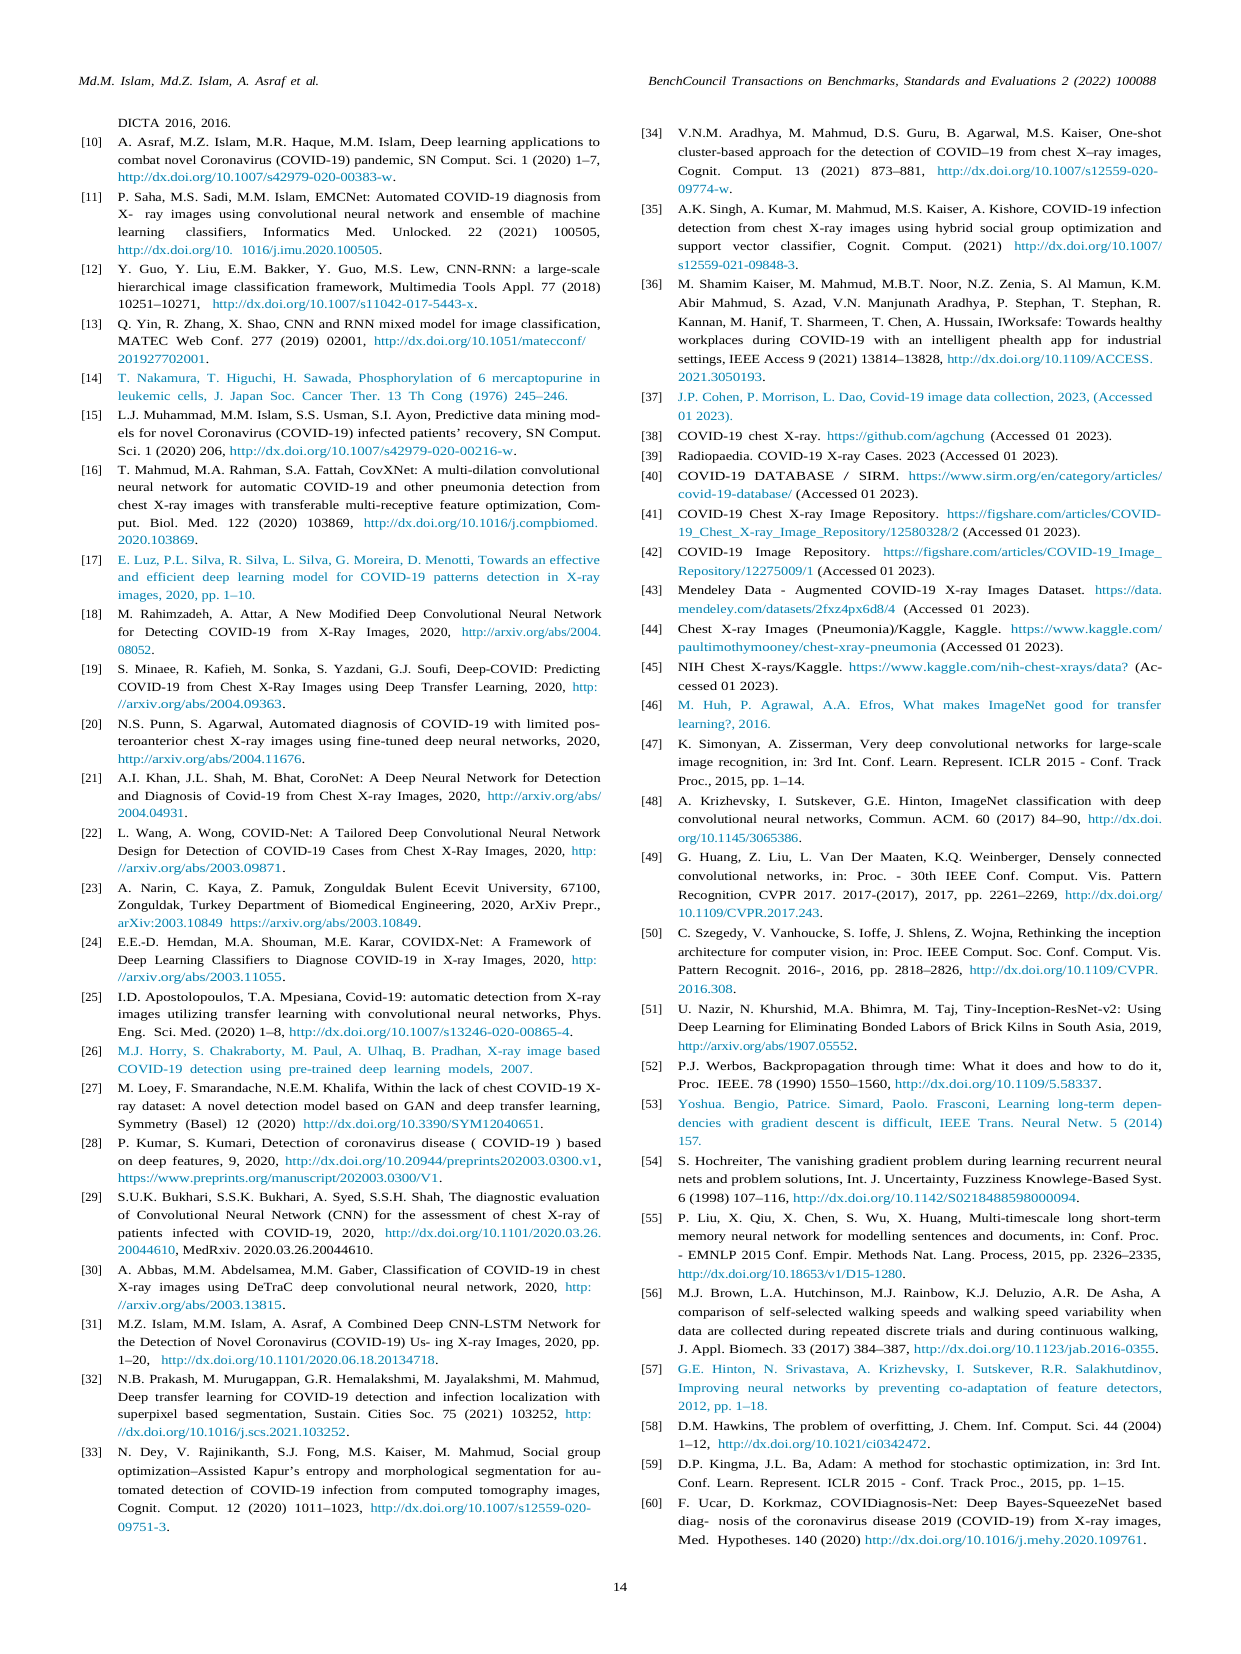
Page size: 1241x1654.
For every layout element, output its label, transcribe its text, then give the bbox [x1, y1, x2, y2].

picture [1098, 1102, 1113, 1108]
picture [572, 1411, 587, 1421]
picture [289, 1027, 295, 1036]
picture [287, 755, 293, 763]
list COVID-19 Image Repository. https://figshare.com/articles/COVID-19_Image_ Repository/12275009/1 (Accessed 01 2023). [641, 545, 1162, 578]
picture [373, 447, 379, 455]
picture [873, 703, 884, 709]
picture [584, 791, 590, 800]
picture [785, 834, 791, 842]
picture [498, 337, 503, 345]
picture [348, 173, 353, 181]
picture [1019, 1102, 1028, 1108]
picture [320, 449, 326, 458]
picture [335, 300, 340, 308]
picture [247, 755, 253, 763]
picture [823, 393, 830, 401]
picture [706, 185, 713, 193]
picture [247, 299, 252, 308]
picture [846, 1270, 853, 1278]
picture [962, 1119, 969, 1127]
picture [591, 1229, 596, 1237]
picture [718, 722, 724, 731]
picture [913, 1440, 919, 1448]
picture [591, 628, 598, 636]
list L. Wang, A. Wong, COVID-Net: A Tailored Deep Convolutional Neural Network Design for Detection of COVID-19 Cases from Chest X-Ray Images, 2020, http: [81, 826, 601, 858]
picture [867, 434, 873, 443]
picture [314, 173, 319, 181]
picture [1091, 700, 1096, 709]
picture [923, 547, 930, 556]
list J.P. Cohen, P. Morrison, L. Dao, Covid-19 image data collection, 2023, (Accessed 01 2023). [641, 390, 1162, 423]
picture [896, 431, 902, 440]
picture [422, 300, 428, 308]
picture [223, 246, 228, 254]
picture [759, 1442, 766, 1448]
picture [336, 572, 341, 581]
picture [201, 593, 207, 602]
picture [573, 557, 583, 564]
picture [295, 173, 301, 181]
picture [371, 1174, 376, 1182]
picture [558, 392, 563, 400]
list E.E.-D. Hemdan, M.A. Shouman, M.E. Karar, COVIDX-Net: A Framework of Deep Learning Classifiers to Diagnose COVID-19 in X-ray Images, 2020, http: [81, 935, 601, 967]
picture [1055, 244, 1062, 250]
picture [229, 556, 234, 564]
picture [426, 1231, 433, 1237]
picture [1141, 627, 1152, 633]
picture [1121, 473, 1131, 480]
picture [433, 575, 439, 584]
list Yoshua. Bengio, Patrice. Simard, Paolo. Frasconi, Learning long-term depen- dencies with gradient descent is difficult, IEEE Trans. Neural Netw. 5 (2014) 157. [641, 1097, 1162, 1148]
picture [328, 246, 333, 254]
picture [979, 665, 990, 671]
picture [544, 521, 551, 530]
picture [198, 1066, 207, 1073]
picture [317, 300, 322, 308]
picture [720, 985, 725, 993]
list Y. Guo, Y. Liu, E.M. Bakker, Y. Guo, M.S. Lew, CNN-RNN: a large-scale hierarchical image classification framework, Multimedia Tools Appl. 77 (2018) 10251–10271, http://dx.doi.org/10.1007/s11042-017-5443-x. [81, 262, 601, 311]
picture [475, 1504, 480, 1512]
picture [198, 755, 208, 766]
picture [365, 447, 371, 455]
picture [419, 1028, 424, 1036]
picture [140, 536, 146, 544]
list T. Mahmud, M.A. Rahman, S.A. Fattah, CovXNet: A multi-dilation convolutional neural network for automatic COVID-19 and other pneumonia detection from chest X-ray images with transferable multi-receptive feature optimization, Com- put. Biol. Med. 122 (2020) 103869, http://dx.doi.org/10.1016/j.compbiomed. [81, 463, 601, 530]
picture [332, 1030, 339, 1036]
picture [1075, 167, 1081, 175]
picture [796, 1270, 801, 1278]
picture [1011, 1367, 1018, 1373]
picture [1151, 1367, 1158, 1373]
picture [1042, 167, 1047, 175]
list P. Saha, M.S. Sadi, M.M. Islam, EMCNet: Automated COVID-19 diagnosis from X- ray images using convolutional neural network and ensemble of machine learning classifiers, Informatics Med. Unlocked. 22 (2021) 100505, http://dx.doi.org/10. 1016/j.imu.2020.100505. [81, 189, 601, 257]
picture [1022, 965, 1027, 974]
picture [356, 1119, 361, 1128]
picture [944, 168, 958, 178]
picture [147, 1174, 153, 1182]
picture [723, 261, 728, 269]
picture [494, 1028, 499, 1036]
picture [931, 1079, 936, 1088]
picture [256, 173, 262, 181]
picture [779, 1042, 787, 1050]
picture [174, 1303, 179, 1312]
picture [316, 1176, 323, 1182]
picture [1067, 241, 1072, 250]
picture [977, 1119, 991, 1127]
picture [197, 1428, 202, 1436]
picture [159, 175, 166, 181]
picture [362, 1174, 368, 1182]
picture [523, 1157, 528, 1165]
picture [1004, 1080, 1009, 1088]
picture [883, 547, 889, 556]
list S. Hochreiter, The vanishing gradient problem during learning recurrent neural nets and problem solutions, Int. J. Uncertainty, Fuzziness Knowlege-Based Syst. 6 (1998) 107–116, http://dx.doi.org/10.1142/S0218488598000094. [641, 1154, 1162, 1205]
picture [950, 1079, 955, 1088]
picture [167, 575, 175, 581]
picture [460, 447, 466, 455]
picture [823, 1440, 828, 1448]
picture [1148, 1386, 1157, 1392]
picture [159, 248, 166, 254]
picture [176, 1176, 184, 1182]
text 09774-w. [678, 182, 1178, 196]
picture [957, 356, 969, 366]
picture [870, 645, 883, 654]
picture [688, 1043, 698, 1053]
picture [237, 1049, 248, 1055]
picture [955, 1538, 961, 1547]
picture [1144, 242, 1149, 250]
list Mendeley Data - Augmented COVID-19 X-ray Images Dataset. https://data. mendeley.com/datasets/2fxz4px6d8/4 (Accessed 01 2023). [641, 583, 1162, 616]
picture [299, 300, 309, 311]
picture [908, 471, 914, 480]
picture [572, 1284, 587, 1294]
picture [132, 757, 140, 766]
picture [1052, 355, 1057, 363]
picture [705, 489, 710, 498]
list N.S. Punn, S. Agarwal, Automated diagnosis of COVID-19 with limited pos- teroanterior chest X-ray images using fine-tuned deep neural networks, 2020, http://arxiv.org/abs/2004.11676. [81, 716, 601, 766]
picture [746, 1118, 752, 1127]
picture [758, 834, 763, 842]
picture [855, 607, 862, 613]
picture [140, 1523, 146, 1531]
picture [497, 1120, 502, 1128]
picture [732, 1442, 740, 1451]
picture [848, 607, 855, 616]
picture [425, 1028, 430, 1036]
picture [688, 1271, 698, 1281]
picture [721, 1404, 728, 1413]
picture [496, 392, 501, 400]
list C. Szegedy, V. Vanhoucke, S. Ioffe, J. Shlens, Z. Wojna, Rethinking the inception architecture for computer vision, in: Proc. IEEE Comput. Soc. Conf. Comput. Vis. Pattern Recognit. 2016-, 2016, pp. 2818–2826, http://dx.doi.org/10.1109/CVPR. [641, 926, 1162, 977]
picture [310, 1121, 324, 1131]
picture [125, 646, 130, 654]
picture [793, 1367, 801, 1373]
picture [495, 574, 504, 581]
picture [571, 846, 577, 855]
picture [707, 701, 712, 709]
picture [488, 519, 493, 527]
picture [397, 1049, 402, 1058]
picture [273, 449, 280, 455]
picture [819, 1042, 824, 1050]
picture [1072, 1536, 1077, 1544]
text 2020.103869. [118, 533, 605, 547]
picture [809, 1042, 815, 1050]
picture [267, 973, 273, 981]
picture [445, 521, 456, 530]
picture [685, 836, 695, 842]
list A. Abbas, M.M. Abdelsamea, M.M. Gaber, Classification of COVID-19 in chest X-ray images using DeTraC deep convolutional neural network, 2020, http: [81, 1262, 601, 1294]
picture [456, 575, 470, 581]
picture [842, 1440, 847, 1448]
picture [342, 1356, 347, 1364]
text 2021.3050193. [678, 370, 1178, 384]
picture [349, 391, 364, 400]
picture [490, 1229, 495, 1237]
picture [839, 393, 846, 401]
picture [687, 1402, 692, 1410]
picture [280, 755, 286, 763]
picture [515, 1229, 520, 1237]
picture [732, 1386, 738, 1395]
picture [433, 1028, 439, 1036]
picture [162, 919, 167, 927]
picture [161, 1355, 167, 1364]
picture [1025, 1345, 1030, 1353]
picture [841, 434, 849, 443]
picture [716, 1365, 721, 1373]
picture [328, 1159, 335, 1165]
picture [827, 607, 834, 613]
picture [386, 376, 392, 385]
list S. Minaee, R. Kafieh, M. Sonka, S. Yazdani, G.J. Soufi, Deep-COVID: Predicting COVID-19 from Chest X-Ray Images using Deep Transfer Learning, 2020, http: [81, 662, 601, 694]
picture [170, 1049, 179, 1055]
picture [883, 1118, 888, 1127]
picture [382, 300, 393, 308]
picture [1100, 1345, 1105, 1353]
picture [763, 261, 775, 269]
picture [423, 1157, 433, 1163]
picture [118, 1523, 123, 1531]
picture [761, 489, 766, 498]
picture [127, 355, 132, 363]
picture [405, 521, 412, 527]
picture [958, 1194, 963, 1202]
picture [1008, 509, 1014, 518]
picture [941, 528, 946, 536]
picture [132, 1176, 140, 1185]
picture [678, 645, 685, 654]
picture [370, 1503, 376, 1512]
picture [912, 528, 917, 536]
picture [974, 1082, 984, 1088]
picture [344, 1122, 351, 1128]
picture [578, 957, 592, 967]
picture [1109, 588, 1117, 597]
picture [285, 446, 290, 455]
picture [399, 1231, 407, 1240]
picture [504, 1120, 511, 1128]
picture [508, 1504, 514, 1512]
picture [207, 558, 214, 564]
picture [1041, 1365, 1048, 1373]
picture [987, 509, 994, 518]
picture [985, 1082, 991, 1091]
picture [1021, 243, 1036, 253]
picture [998, 1100, 1005, 1108]
picture [735, 642, 741, 651]
picture [801, 1101, 813, 1108]
picture [249, 173, 254, 181]
picture [919, 528, 924, 536]
picture [1106, 167, 1112, 175]
picture [135, 809, 145, 817]
picture [757, 1102, 763, 1111]
picture [311, 1428, 316, 1436]
picture [921, 1346, 934, 1356]
picture [1151, 703, 1161, 709]
picture [1125, 355, 1132, 363]
picture [1124, 586, 1130, 594]
picture [240, 755, 245, 763]
list A. Krizhevsky, I. Sutskever, G.E. Hinton, ImageNet classification with deep convolutional neural networks, Commun. ACM. 60 (2017) 84–90, http://dx.doi. org/10.1145/3065386. [641, 793, 1162, 845]
picture [133, 866, 144, 872]
picture [274, 1049, 281, 1058]
picture [958, 550, 968, 556]
picture [396, 573, 403, 581]
picture [1132, 167, 1137, 175]
picture [404, 447, 411, 455]
picture [550, 392, 557, 400]
picture [532, 1157, 537, 1165]
picture [174, 702, 179, 711]
list G. Huang, Z. Liu, L. Van Der Maaten, K.Q. Weinberger, Densely connected convolutional networks, in: Proc. - 30th IEEE Conf. Comput. Vis. Pattern Recognition, CVPR 2017. 2017-(2017), 2017, pp. 2261–2269, http://dx.doi.org/ 10.1109/CVPR.2017.243. [641, 850, 1162, 921]
picture [1077, 355, 1082, 363]
list V.N.M. Aradhya, M. Mahmud, D.S. Guru, B. Agarwal, M.S. Kaiser, One-shot cluster-based approach for the detection of COVID–19 from chest X–ray images, Cognit. Comput. 13 (2021) 873–881, http://dx.doi.org/10.1007/s12559-020- [641, 126, 1162, 178]
text //arxiv.org/abs/2003.13815. [118, 1298, 605, 1312]
picture [767, 567, 773, 575]
picture [263, 1174, 271, 1185]
list NIH Chest X-rays/Kaggle. https://www.kaggle.com/nih-chest-xrays/data? (Ac- cessed 01 2023). [641, 660, 1162, 693]
picture [245, 591, 250, 599]
picture [358, 919, 363, 927]
picture [690, 834, 700, 845]
picture [168, 1357, 182, 1367]
picture [193, 1176, 199, 1185]
picture [705, 261, 711, 269]
picture [153, 1047, 158, 1055]
picture [714, 1404, 721, 1413]
picture [902, 1081, 915, 1091]
picture [690, 607, 701, 613]
list G.E. Hinton, N. Srivastava, A. Krizhevsky, I. Sutskever, R.R. Salakhutdinov, Improving neural networks by preventing co-adaptation of feature detectors, 2012, pp. 1–18. [641, 1362, 1162, 1413]
picture [509, 1028, 514, 1036]
picture [1079, 1120, 1091, 1127]
picture [920, 1535, 925, 1544]
list COVID-19 Chest X-ray Image Repository. https://figshare.com/articles/COVID- 19_Chest_X-ray_Image_Repository/12580328/2 (Accessed 01 2023). [641, 507, 1161, 539]
picture [700, 185, 706, 193]
picture [937, 1082, 944, 1088]
picture [535, 1028, 540, 1036]
picture [480, 1028, 486, 1036]
picture [132, 175, 140, 184]
picture [366, 373, 372, 382]
picture [440, 300, 453, 308]
picture [1101, 242, 1111, 253]
picture [348, 1047, 353, 1055]
picture [1069, 627, 1079, 633]
picture [1031, 662, 1037, 671]
picture [261, 558, 268, 564]
picture [466, 1159, 479, 1168]
picture [331, 1356, 336, 1364]
picture [292, 1158, 305, 1168]
text //arxiv.org/abs/2004.09363. [118, 697, 605, 711]
picture [1056, 966, 1066, 977]
picture [1024, 1194, 1029, 1202]
picture [261, 373, 267, 382]
picture [344, 246, 349, 254]
picture [692, 1137, 698, 1145]
picture [901, 1535, 906, 1544]
picture [1072, 892, 1086, 902]
picture [318, 1356, 323, 1364]
picture [217, 575, 229, 584]
picture [567, 1046, 574, 1055]
picture [162, 355, 168, 363]
picture [790, 567, 795, 575]
picture [822, 604, 827, 613]
picture [268, 173, 278, 181]
picture [838, 645, 845, 651]
picture [836, 1196, 843, 1202]
picture [733, 373, 739, 381]
picture [468, 629, 482, 639]
picture [173, 591, 178, 599]
list U. Nazir, N. Khurshid, M.A. Bhimra, M. Taj, Tiny-Inception-ResNet-v2: Using Deep Learning for Eliminating Bonded Labors of Brick Kilns in South Asia, 2019, http://arxiv.org/abs/1907.05552. [641, 1001, 1162, 1053]
picture [225, 173, 230, 181]
picture [1064, 1194, 1074, 1200]
picture [352, 246, 357, 254]
picture [287, 374, 292, 382]
picture [1152, 242, 1158, 250]
picture [1126, 1345, 1131, 1353]
picture [539, 1504, 545, 1512]
picture [731, 834, 738, 842]
picture [793, 1193, 799, 1202]
picture [139, 355, 146, 363]
picture [196, 1355, 201, 1364]
picture [899, 645, 910, 651]
picture [868, 1102, 877, 1108]
picture [724, 411, 728, 423]
picture [367, 1356, 372, 1364]
list N.B. Prakash, M. Murugappan, G.R. Hemalakshmi, M. Jayalakshmi, M. Mahmud, Deep transfer learning for COVID-19 detection and infection localization with superpixel based segmentation, Sustain. Cities Soc. 75 (2021) 103252, http: [81, 1372, 601, 1421]
picture [717, 1044, 729, 1050]
picture [1117, 702, 1126, 709]
picture [470, 519, 475, 527]
picture [538, 628, 548, 639]
picture [562, 794, 573, 803]
picture [283, 556, 290, 564]
picture [254, 575, 263, 581]
picture [856, 664, 869, 674]
picture [117, 374, 126, 382]
picture [517, 574, 524, 581]
picture [125, 809, 130, 817]
picture [489, 392, 495, 400]
picture [494, 793, 503, 800]
picture [907, 665, 917, 671]
picture [565, 1409, 571, 1418]
picture [988, 357, 995, 363]
picture [747, 909, 753, 917]
picture [1014, 241, 1020, 250]
picture [191, 355, 197, 363]
list A. Narin, C. Kaya, Z. Pamuk, Zonguldak Bulent Ecevit University, 67100, Zonguldak, Turkey Department of Biomedical Engineering, 2020, ArXiv Prepr., arXiv:2003.10849 https://arxiv.org/abs/2003.10849. [81, 880, 601, 930]
picture [692, 1365, 699, 1373]
picture [1131, 1102, 1143, 1111]
picture [542, 1229, 547, 1237]
picture [397, 919, 410, 927]
picture [726, 644, 735, 651]
picture [544, 794, 551, 800]
picture [771, 834, 777, 842]
picture [1012, 662, 1018, 671]
picture [569, 521, 579, 527]
picture [284, 1176, 295, 1182]
text //dx.doi.org/10.1016/j.scs.2021.103252. [118, 1424, 605, 1439]
picture [214, 1355, 219, 1364]
picture [502, 391, 506, 403]
list M.J. Horry, S. Chakraborty, M. Paul, A. Ulhaq, B. Pradhan, X-ray image based COVID-19 detection using pre-trained deep learning models, 2007. [81, 1044, 601, 1076]
picture [1119, 242, 1124, 250]
picture [993, 703, 1003, 709]
picture [567, 1229, 572, 1237]
picture [890, 549, 905, 559]
picture [527, 376, 534, 385]
picture [529, 1028, 534, 1036]
picture [184, 355, 189, 363]
picture [1087, 1536, 1092, 1544]
picture [133, 702, 144, 708]
picture [389, 919, 394, 927]
picture [565, 1504, 570, 1512]
picture [713, 1386, 721, 1392]
picture [174, 866, 179, 875]
picture [133, 1523, 139, 1531]
picture [388, 339, 396, 348]
picture [1129, 817, 1136, 823]
picture [415, 339, 422, 345]
list N. Dey, V. Rajinikanth, S.J. Fong, M.S. Kaiser, M. Mahmud, Social group optimization–Assisted Kapur’s entropy and morphological segmentation for au- tomated detection of COVID-19 infection from computed tomography images, Cognit. Comput. 12 (2020) 1011–1023, http://dx.doi.org/10.1007/s12559-020- [81, 1445, 601, 1515]
picture [340, 1156, 345, 1165]
picture [720, 700, 726, 709]
picture [370, 1047, 376, 1055]
picture [549, 1157, 555, 1165]
picture [408, 1120, 413, 1128]
picture [878, 1386, 884, 1395]
picture [244, 921, 252, 930]
picture [335, 373, 340, 382]
picture [1022, 512, 1032, 518]
picture [923, 474, 930, 483]
picture [577, 336, 582, 345]
picture [523, 1065, 529, 1073]
picture [709, 527, 715, 536]
picture [232, 700, 240, 708]
picture [402, 1174, 408, 1182]
picture [406, 1356, 413, 1364]
list M. Shamim Kaiser, M. Mahmud, M.B.T. Noor, N.Z. Zenia, S. Al Mamun, K.M. Abir Mahmud, S. Azad, V.N. Manjunath Aradhya, P. Stephan, T. Stephan, R. Kannan, M. Hanif, T. Sharmeen, T. Chen, A. Hussain, IWorksafe: Towards healthy workplaces during COVID-19 with an intelligent phealth app for industrial settings, IEEE Access 9 (2021) 13814–13828, http://dx.doi.org/10.1109/ACCESS. [641, 277, 1162, 366]
picture [979, 1194, 984, 1202]
picture [251, 1046, 258, 1055]
text J. Appl. Biomech. 33 (2017) 384–387, http://dx.doi.org/10.1123/jab.2016-0355. [678, 1342, 1178, 1356]
picture [493, 1504, 498, 1512]
picture [1049, 241, 1054, 250]
picture [709, 834, 714, 842]
picture [132, 572, 137, 581]
picture [874, 530, 886, 539]
picture [419, 447, 426, 455]
picture [990, 166, 995, 175]
picture [153, 172, 158, 181]
picture [339, 447, 344, 455]
picture [1065, 393, 1070, 401]
picture [169, 919, 174, 927]
picture [891, 1440, 897, 1448]
picture [385, 447, 396, 455]
picture [789, 909, 795, 917]
picture [428, 1356, 433, 1364]
picture [564, 1157, 570, 1165]
picture [394, 1157, 400, 1165]
picture [285, 1156, 291, 1165]
list K. Simonyan, A. Zisserman, Very deep convolutional networks for large-scale image recognition, in: 3rd Int. Conf. Learn. Represent. ICLR 2015 - Conf. Track Proc., 2015, pp. 1–14. [641, 736, 1162, 788]
list I.D. Apostolopoulos, T.A. Mpesiana, Covid-19: automatic detection from X-ray images utilizing transfer learning with convolutional neural networks, Phys. Eng. Sci. Med. (2020) 1–8, http://dx.doi.org/10.1007/s13246-020-00865-4. [81, 990, 601, 1039]
picture [335, 1174, 344, 1182]
picture [809, 1196, 816, 1205]
picture [520, 1028, 525, 1036]
list Chest X-ray Images (Pneumonia)/Kaggle, Kaggle. https://www.kaggle.com/ paultimothymooney/chest-xray-pneumonia (Accessed 01 2023). [641, 621, 1162, 654]
picture [579, 684, 591, 694]
picture [986, 550, 996, 556]
picture [693, 185, 699, 193]
picture [487, 791, 493, 800]
list S.U.K. Bukhari, S.S.K. Bukhari, A. Syed, S.S.H. Shah, The diagnostic evaluation of Convolutional Neural Network (CNN) for the assessment of chest X-ray of patients infected with COVID-19, 2020, http://dx.doi.org/10.1101/2020.03.26. 20044610, MedRxiv. 2020.03.26.20044610. [81, 1190, 601, 1257]
picture [501, 519, 506, 527]
picture [1060, 167, 1065, 175]
picture [877, 1440, 882, 1448]
text //arxiv.org/abs/2003.11055. [118, 970, 605, 984]
picture [309, 449, 319, 455]
picture [133, 248, 140, 257]
picture [168, 1430, 178, 1436]
picture [1050, 1080, 1056, 1088]
picture [888, 605, 895, 613]
picture [937, 166, 943, 175]
picture [338, 1119, 343, 1128]
picture [196, 919, 201, 927]
picture [753, 1439, 758, 1448]
picture [276, 921, 291, 927]
picture [746, 1044, 754, 1050]
picture [811, 1270, 817, 1278]
list Radiopaedia. COVID-19 X-ray Cases. 2023 (Accessed 01 2023). [641, 448, 1178, 463]
picture [748, 645, 756, 651]
list M. Loey, F. Smarandache, N.E.M. Khalifa, Within the lack of chest COVID-19 X- ray dataset: A novel detection model based on GAN and deep transfer learning, Symmetry (Basel) 12 (2020) http://dx.doi.org/10.3390/SYM12040651. [81, 1081, 601, 1131]
text 2016.308. [678, 982, 1178, 996]
picture [1106, 893, 1113, 899]
picture [554, 627, 560, 636]
picture [1107, 1383, 1112, 1392]
picture [578, 628, 583, 636]
picture [163, 1176, 171, 1182]
picture [1060, 665, 1072, 671]
picture [565, 1282, 571, 1291]
picture [953, 1119, 960, 1127]
picture [969, 1344, 974, 1353]
picture [898, 392, 903, 401]
picture [205, 173, 215, 184]
text 201927702001. [118, 352, 605, 366]
picture [877, 605, 882, 613]
picture [528, 794, 539, 800]
picture [1113, 1536, 1119, 1544]
picture [332, 918, 339, 927]
picture [219, 1176, 226, 1182]
picture [762, 1270, 771, 1281]
picture [365, 246, 370, 254]
picture [1100, 1364, 1107, 1373]
picture [777, 261, 782, 269]
picture [913, 645, 924, 651]
list P.J. Werbos, Backpropagation through time: What it does and how to do it, Proc. IEEE. 78 (1990) 1550–1560, http://dx.doi.org/10.1109/5.58337. [641, 1058, 1162, 1091]
picture [1118, 890, 1123, 899]
picture [202, 1358, 209, 1364]
picture [215, 754, 221, 763]
picture [180, 536, 186, 544]
list COVID-19 DATABASE / SIRM. https://www.sirm.org/en/category/articles/ covid-19-database/ (Accessed 01 2023). [641, 468, 1162, 501]
picture [158, 536, 164, 544]
picture [133, 975, 144, 981]
picture [1030, 1080, 1036, 1088]
picture [215, 1428, 221, 1436]
list E. Luz, P.L. Silva, R. Silva, L. Silva, G. Moreira, D. Menotti, Towards an effective and efficient deep learning model for COVID-19 patterns detection in X-ray images, 2020, pp. 1–10. [81, 553, 601, 602]
picture [134, 1246, 145, 1254]
picture [219, 301, 233, 311]
picture [712, 645, 723, 651]
list A. Asraf, M.Z. Islam, M.R. Haque, M.M. Islam, Deep learning applications to combat novel Coronavirus (COVID-19) pandemic, SN Comput. Sci. 1 (2020) 1–7, http://dx.doi.org/10.1007/s42979-020-00383-w. [81, 135, 601, 184]
picture [202, 920, 212, 927]
picture [1137, 242, 1142, 250]
text DICTA 2016, 2016. [118, 116, 605, 130]
list F. Ucar, D. Korkmaz, COVIDiagnosis-Net: Deep Bayes-SqueezeNet based diag- nosis of the coronavirus disease 2019 (COVID-19) from X-ray images, Med. Hypotheses. 140 (2020) http://dx.doi.org/10.1016/j.mehy.2020.109761. [641, 1495, 1162, 1547]
picture [292, 575, 302, 581]
picture [916, 700, 922, 709]
picture [364, 919, 369, 927]
picture [907, 1538, 914, 1544]
picture [872, 1537, 885, 1547]
picture [711, 909, 716, 917]
picture [480, 337, 485, 345]
picture [734, 1100, 741, 1108]
picture [240, 448, 250, 458]
picture [972, 166, 977, 175]
picture [155, 355, 161, 363]
picture [978, 169, 985, 175]
picture [174, 975, 179, 984]
picture [530, 1049, 540, 1055]
picture [164, 556, 170, 564]
picture [171, 172, 176, 181]
picture [957, 1347, 964, 1353]
picture [311, 572, 316, 581]
list COVID-19 chest X-ray. https://github.com/agchung (Accessed 01 2023). [641, 428, 1178, 443]
picture [974, 1536, 979, 1544]
picture [782, 490, 791, 498]
list A.I. Khan, J.L. Shah, M. Bhat, CoroNet: A Deep Neural Network for Detection and Diagnosis of Covid-19 from Chest X-ray Images, 2020, http://arxiv.org/abs/ 2004.04931. [81, 771, 601, 821]
picture [944, 547, 950, 556]
picture [266, 1356, 271, 1364]
picture [414, 1356, 420, 1364]
picture [705, 412, 710, 420]
picture [1135, 585, 1140, 594]
text 09751-3. [118, 1520, 605, 1534]
picture [987, 1386, 994, 1395]
picture [931, 395, 941, 401]
picture [267, 864, 273, 872]
picture [526, 1120, 532, 1128]
picture [976, 967, 990, 977]
picture [889, 1367, 896, 1373]
picture [212, 299, 218, 308]
picture [896, 1386, 903, 1392]
picture [556, 555, 565, 564]
list P. Liu, X. Qiu, X. Chen, S. Wu, X. Huang, Multi-timescale long short-term memory neural network for modelling sentences and documents, in: Conf. Proc. [641, 1211, 1162, 1243]
picture [747, 393, 752, 401]
picture [169, 355, 175, 363]
list P. Kumar, S. Kumari, Detection of coronavirus disease ( COVID-19 ) based on deep features, 9, 2020, http://dx.doi.org/10.20944/preprints202003.0300.v1, https://www.preprints.org/manuscript/202003.0300/V1. [81, 1136, 601, 1185]
picture [377, 1505, 391, 1515]
picture [516, 555, 521, 564]
picture [118, 646, 123, 654]
list L.J. Muhammad, M.M. Islam, S.S. Usman, S.I. Ayon, Predictive data mining mod- els for novel Coronavirus (COVID-19) infected patients’ recovery, SN Comput. Sci. 1 (2020) 206, http://dx.doi.org/10.1007/s42979-020-00216-w. [81, 408, 601, 458]
picture [1074, 966, 1079, 974]
picture [681, 1100, 686, 1108]
list D.M. Hawkins, The problem of overfitting, J. Chem. Inf. Comput. Sci. 44 (2004) 1–12, http://dx.doi.org/10.1021/ci0342472. [641, 1419, 1162, 1452]
picture [1091, 1080, 1097, 1088]
picture [220, 1066, 227, 1073]
picture [310, 921, 321, 930]
picture [379, 1067, 386, 1076]
picture [857, 1365, 862, 1373]
list A.K. Singh, A. Kumar, M. Mahmud, M.S. Kaiser, A. Kishore, COVID-19 infection detection from chest X-ray images using hybrid social group optimization and support vector classifier, Cognit. Comput. (2021) http://dx.doi.org/10.1007/ s12559-021-09848-3. [641, 202, 1162, 272]
picture [944, 1538, 954, 1544]
picture [519, 1120, 524, 1128]
picture [803, 1042, 808, 1050]
picture [909, 1121, 919, 1127]
picture [1039, 1194, 1044, 1202]
picture [134, 556, 141, 564]
picture [508, 1157, 513, 1165]
picture [1048, 1194, 1053, 1202]
picture [1100, 890, 1105, 899]
list Q. Yin, R. Zhang, X. Shao, CNN and RNN mixed model for image classification, MATEC Web Conf. 277 (2019) 02001, http://dx.doi.org/10.1051/matecconf/ [81, 316, 601, 348]
picture [850, 1102, 860, 1108]
picture [342, 300, 347, 308]
picture [749, 261, 754, 269]
picture [490, 447, 496, 455]
text - EMNLP 2015 Conf. Empir. Methods Nat. Lang. Process, 2015, pp. 2326–2335, http://dx.doi.org/10.18653/v1/D15-1280. [678, 1248, 1162, 1281]
picture [133, 1303, 144, 1309]
picture [1018, 626, 1027, 633]
list M. Rahimzadeh, A. Attar, A New Modified Deep Convolutional Neural Network for Detecting COVID-19 from X-Ray Images, 2020, http://arxiv.org/abs/2004. 08052. [81, 607, 601, 657]
picture [904, 1364, 910, 1373]
picture [551, 518, 558, 527]
picture [1054, 1194, 1059, 1202]
picture [698, 722, 705, 728]
picture [411, 1174, 420, 1182]
picture [408, 391, 423, 400]
list M.Z. Islam, M.M. Islam, A. Asraf, A Combined Deep CNN-LSTM Network for the Detection of Novel Coronavirus (COVID-19) Us- ing X-ray Images, 2020, pp. 1–20, http://dx.doi.org/10.1101/2020.06.18.20134718. [81, 1317, 601, 1367]
picture [133, 1430, 140, 1436]
picture [410, 1067, 421, 1073]
picture [1033, 1194, 1038, 1202]
list D.P. Kingma, J.L. Ba, Adam: A method for stochastic optimization, in: 3rd Int. Conf. Learn. Represent. ICLR 2015 - Conf. Track Proc., 2015, pp. 1–15. [641, 1457, 1162, 1490]
picture [779, 1270, 784, 1278]
picture [996, 512, 1002, 521]
picture [1098, 474, 1106, 480]
text //arxiv.org/abs/2003.09871. [118, 861, 605, 875]
picture [457, 1504, 467, 1515]
picture [385, 1356, 390, 1364]
picture [966, 474, 974, 480]
picture [269, 1048, 275, 1055]
picture [413, 1157, 418, 1165]
picture [153, 757, 173, 763]
picture [350, 300, 356, 308]
list M. Huh, P. Agrawal, A.A. Efros, What makes ImageNet good for transfer learning?, 2016. [641, 698, 1162, 731]
picture [572, 682, 578, 691]
picture [466, 302, 473, 308]
picture [1121, 1536, 1127, 1544]
picture [818, 1270, 834, 1278]
picture [242, 394, 249, 403]
picture [219, 1046, 225, 1055]
picture [771, 1041, 777, 1050]
picture [1027, 1538, 1038, 1544]
picture [1079, 1344, 1085, 1353]
picture [937, 1100, 943, 1108]
picture [932, 550, 938, 559]
picture [994, 1194, 999, 1202]
picture [745, 491, 754, 498]
picture [151, 809, 163, 817]
picture [954, 511, 969, 521]
picture [839, 530, 846, 539]
picture [969, 965, 975, 974]
picture [413, 447, 419, 455]
picture [947, 354, 953, 363]
picture [205, 246, 215, 257]
picture [856, 432, 862, 440]
picture [1102, 817, 1110, 826]
list T. Nakamura, T. Higuchi, H. Sawada, Phosphorylation of 6 mercaptopurine in leukemic cells, J. Japan Soc. Cancer Ther. 13 Th Cong (1976) 245–246. [81, 371, 601, 403]
picture [303, 1119, 309, 1128]
picture [720, 373, 725, 381]
picture [1050, 512, 1060, 518]
picture [118, 556, 125, 564]
picture [127, 536, 132, 544]
list M.J. Brown, L.A. Hutchinson, M.J. Rainbow, K.J. Deluzio, A.R. De Asha, A comparison of self-selected walking speeds and walking speed variability when data are collected during repeated discrete trials and during continuous walking, [641, 1286, 1162, 1338]
picture [1011, 703, 1017, 712]
picture [830, 1193, 835, 1202]
picture [1045, 1535, 1051, 1544]
picture [206, 374, 215, 382]
picture [1002, 1194, 1008, 1202]
picture [560, 376, 567, 382]
picture [407, 300, 412, 308]
picture [448, 1067, 458, 1073]
picture [996, 474, 1012, 480]
picture [863, 605, 868, 613]
picture [291, 1356, 296, 1364]
picture [229, 446, 235, 455]
picture [253, 302, 260, 308]
picture [332, 1428, 338, 1436]
picture [379, 521, 386, 530]
picture [189, 591, 194, 599]
picture [265, 299, 270, 308]
picture [1128, 1536, 1134, 1544]
picture [153, 1065, 160, 1073]
picture [555, 1229, 560, 1237]
picture [243, 173, 248, 181]
picture [393, 373, 399, 382]
picture [585, 849, 590, 858]
picture [277, 1428, 282, 1436]
